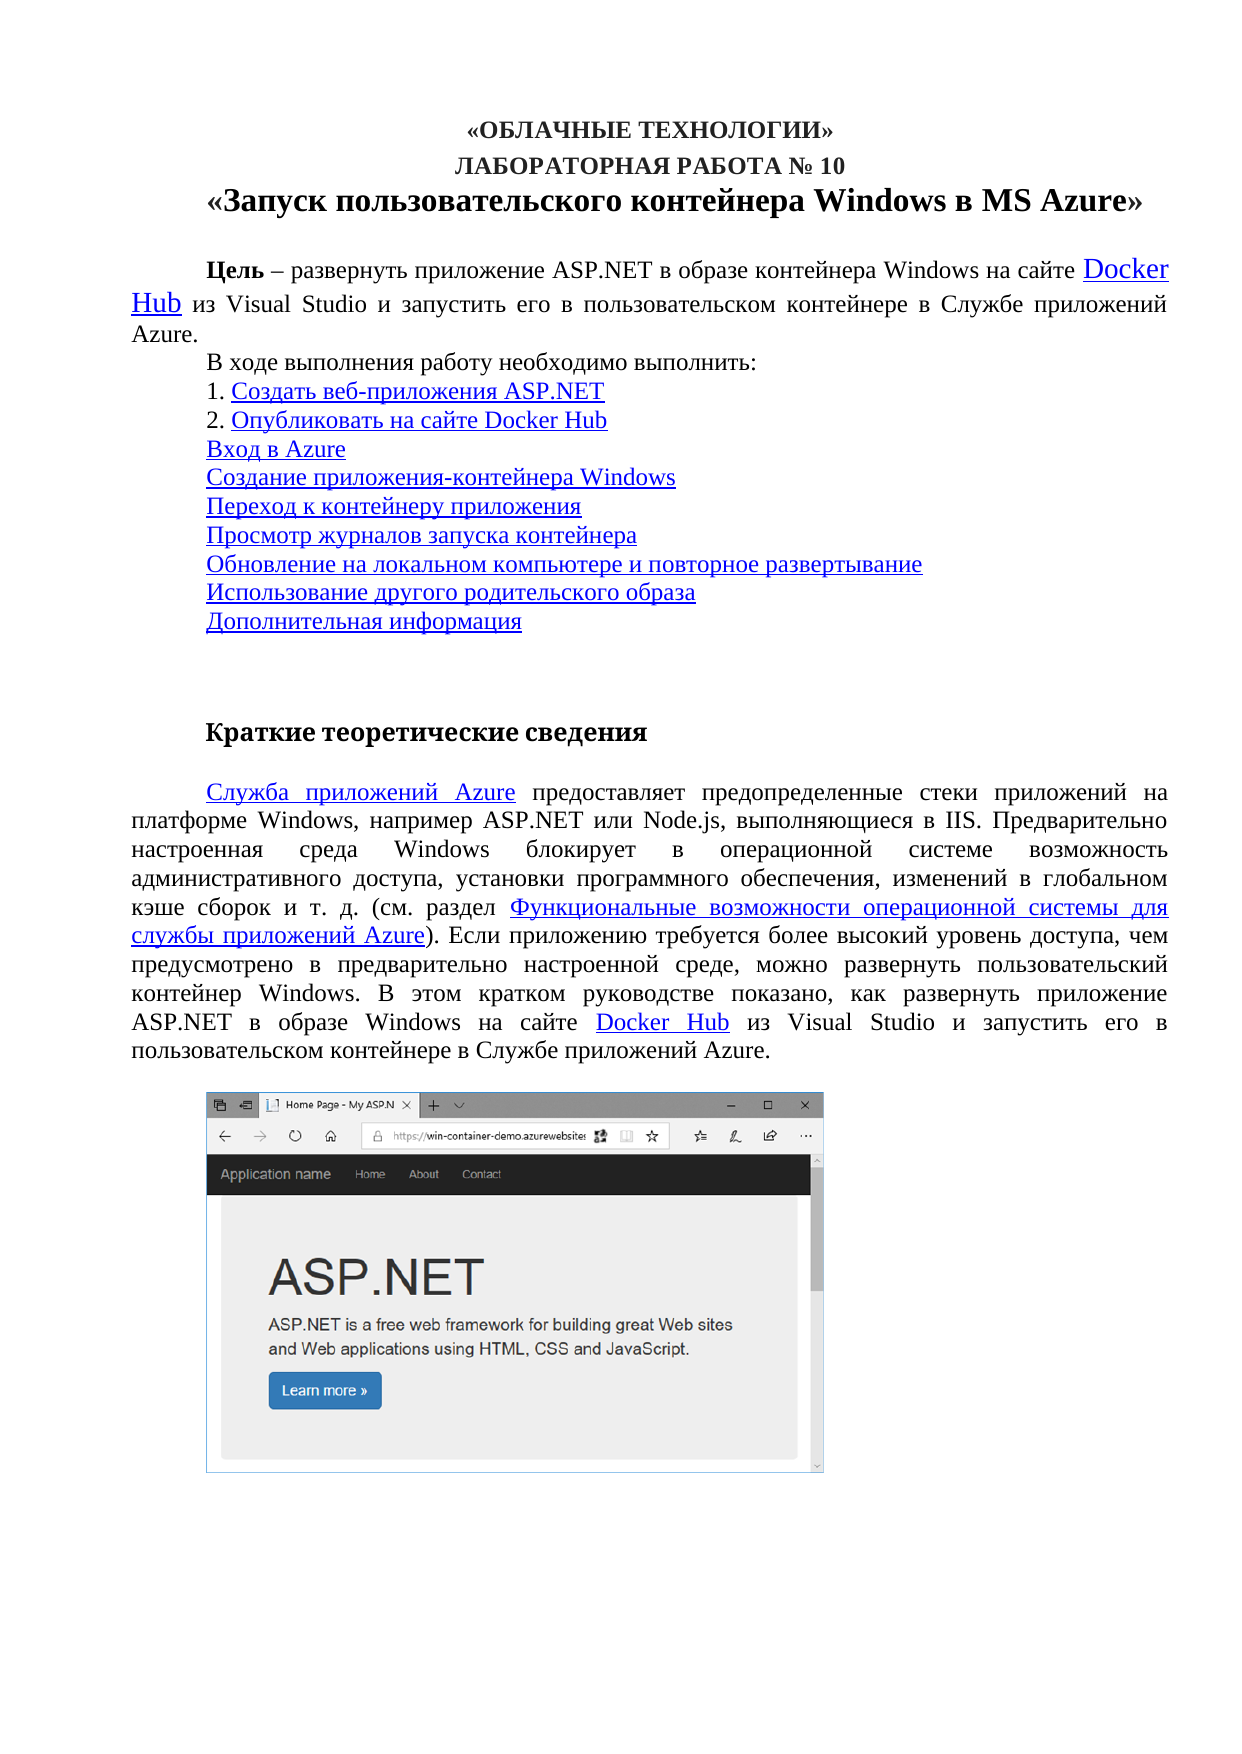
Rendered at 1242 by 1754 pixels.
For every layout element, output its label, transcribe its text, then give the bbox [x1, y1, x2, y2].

text Служба приложений Azure предоставляет предопределенные стеки приложений на платформе Windows, например ASP.NET или Node.js, выполняющиеся в IIS. Предварительно настроенная среда Windows блокирует в операционной системе возможность административного доступа, установки программного обеспечения, изменений в глобальном кэше сборок и т. д. (см. раздел Функциональные возможности операционной системы для службы приложений Azure). Если приложению требуется более высокий уровень доступа, чем предусмотрено в предварительно настроенной среде, можно развернуть пользовательский контейнер Windows. В этом кратком руководстве показано, как развернуть приложение ASP.NET в образе Windows на сайте Docker Hub из Visual Studio и запустить его в пользовательском контейнере в Службе приложений Azure. [131, 777, 1169, 1064]
text Просмотр журналов запуска контейнера [131, 520, 1169, 549]
text «Запуск пользовательского контейнера Windows в MS Azure» [131, 180, 1169, 218]
text 2. Опубликовать на сайте Docker Hub [131, 405, 1169, 434]
text В ходе выполнения работу необходимо выполнить: [131, 347, 1169, 376]
text 1. Создать веб-приложения ASP.NET [131, 376, 1169, 405]
text Цель – развернуть приложение ASP.NET в образе контейнера Windows на сайте Docker Hub из Visual Studio и запустить его в пользовательском контейнере в Службе приложений Azure. [131, 252, 1169, 347]
text Использование другого родительского образа [131, 577, 1169, 606]
text Переход к контейнеру приложения [131, 491, 1169, 520]
text Обновление на локальном компьютере и повторное развертывание [131, 549, 1169, 577]
text «ОБЛАЧНЫЕ ТЕХНОЛОГИИ» [233, 115, 1067, 144]
text Дополнительная информация [131, 606, 1169, 635]
text Создание приложения-контейнера Windows [131, 462, 1169, 491]
text ЛАБОРАТОРНАЯ РАБОТА № 10 [233, 151, 1067, 180]
picture [206, 1092, 824, 1473]
text Вход в Azure [131, 434, 1169, 462]
subtitle Краткие теоретические сведения [131, 719, 1169, 748]
